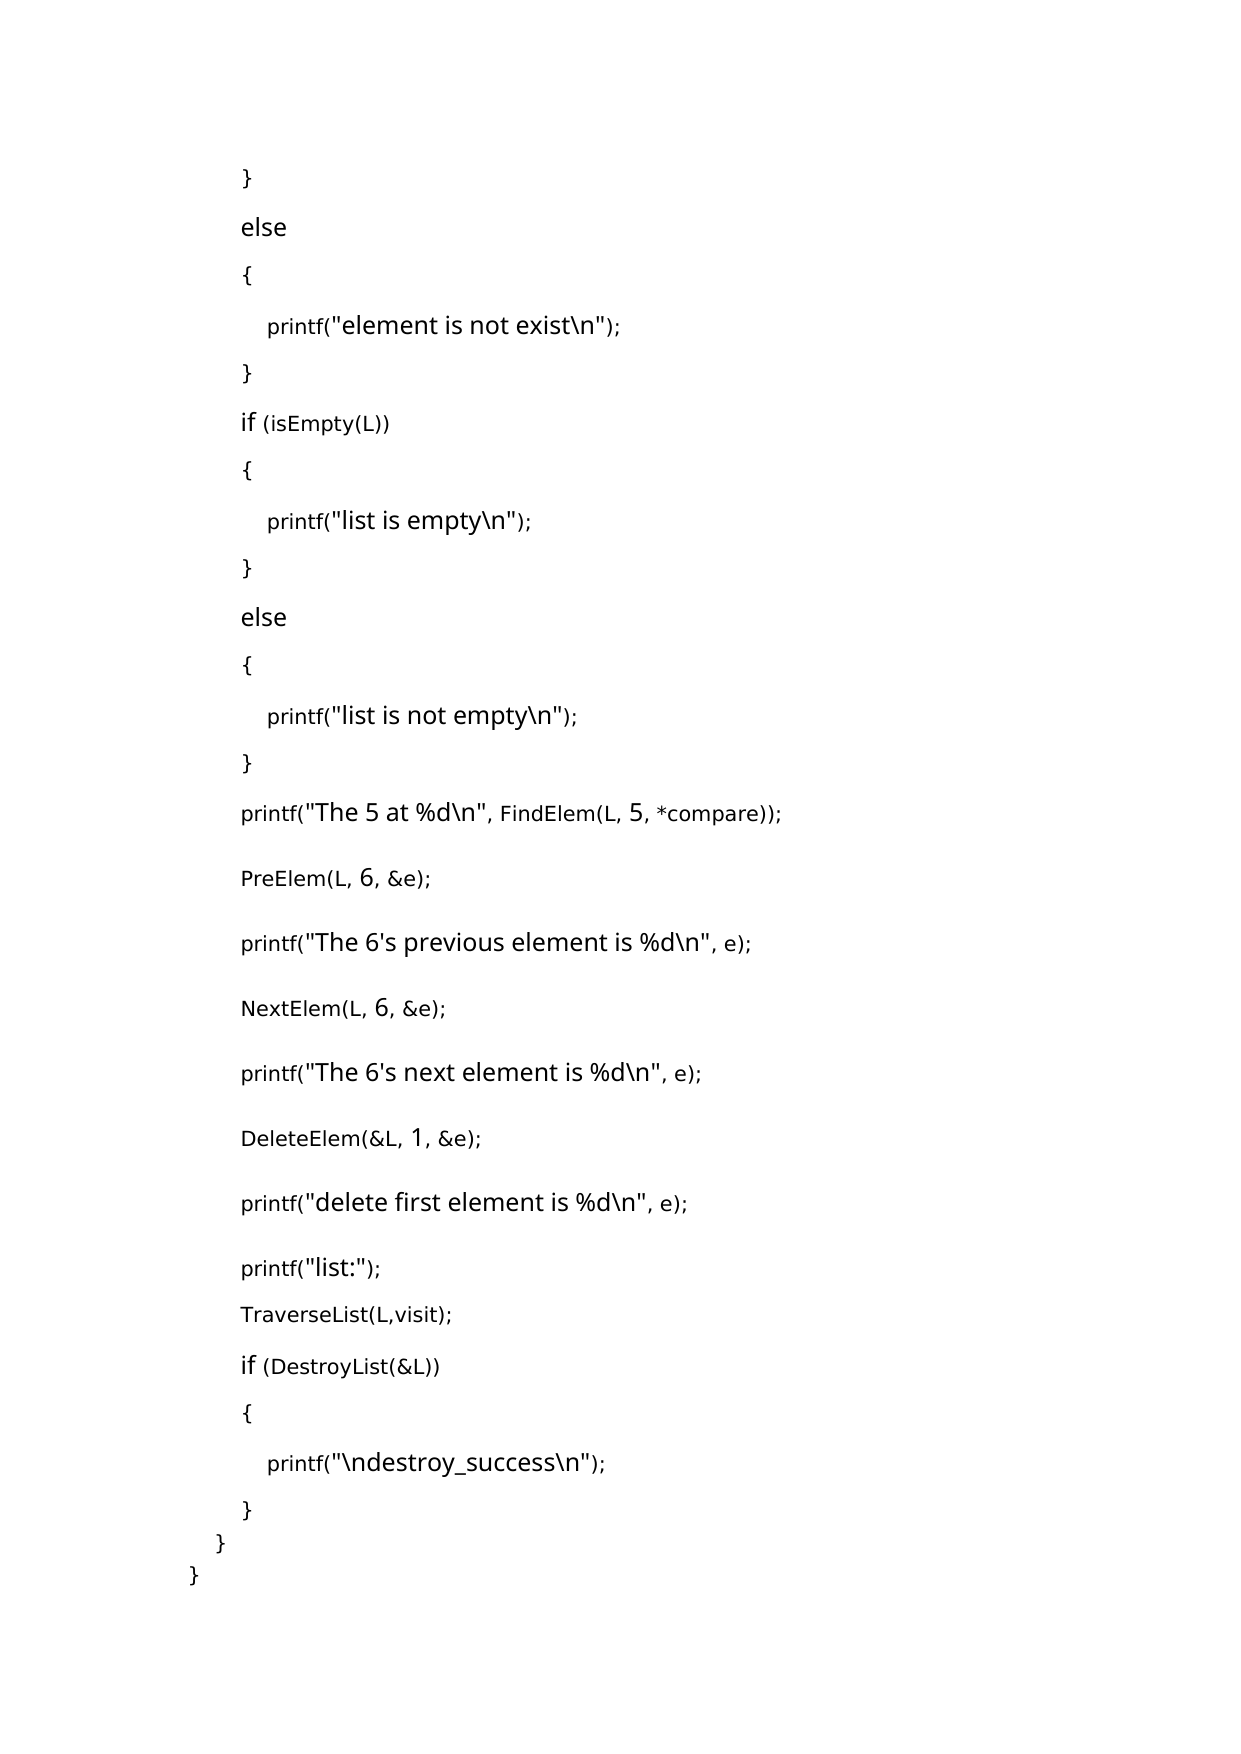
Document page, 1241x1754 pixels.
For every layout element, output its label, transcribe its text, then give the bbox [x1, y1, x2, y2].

text else [187, 584, 1053, 649]
text } [187, 552, 1053, 584]
text } [187, 1494, 1053, 1527]
text PreElem(L, 6, &e); [187, 844, 1053, 909]
text } [187, 747, 1053, 779]
text { [187, 1397, 1053, 1429]
text printf("list:"); [187, 1234, 1053, 1299]
text printf("list is not empty\n"); [187, 682, 1053, 747]
text printf("\ndestroy_success\n"); [187, 1429, 1053, 1494]
text printf("The 6's previous element is %d\n", e); [187, 909, 1053, 974]
text else [187, 194, 1053, 259]
text NextElem(L, 6, &e); [187, 974, 1053, 1039]
text printf("delete first element is %d\n", e); [187, 1169, 1053, 1234]
text { [187, 649, 1053, 682]
text printf("element is not exist\n"); [187, 292, 1053, 357]
text printf("list is empty\n"); [187, 487, 1053, 552]
text printf("The 5 at %d\n", FindElem(L, 5, *compare)); [187, 779, 1053, 844]
text } [187, 1559, 1053, 1592]
text } [187, 1527, 1053, 1559]
text printf("The 6's next element is %d\n", e); [187, 1039, 1053, 1104]
text { [187, 259, 1053, 292]
text if (isEmpty(L)) [187, 389, 1053, 454]
text } [187, 162, 1053, 194]
text TraverseList(L,visit); [187, 1299, 1053, 1332]
text { [187, 454, 1053, 487]
text if (DestroyList(&L)) [187, 1332, 1053, 1397]
text DeleteElem(&L, 1, &e); [187, 1104, 1053, 1169]
text } [187, 357, 1053, 389]
